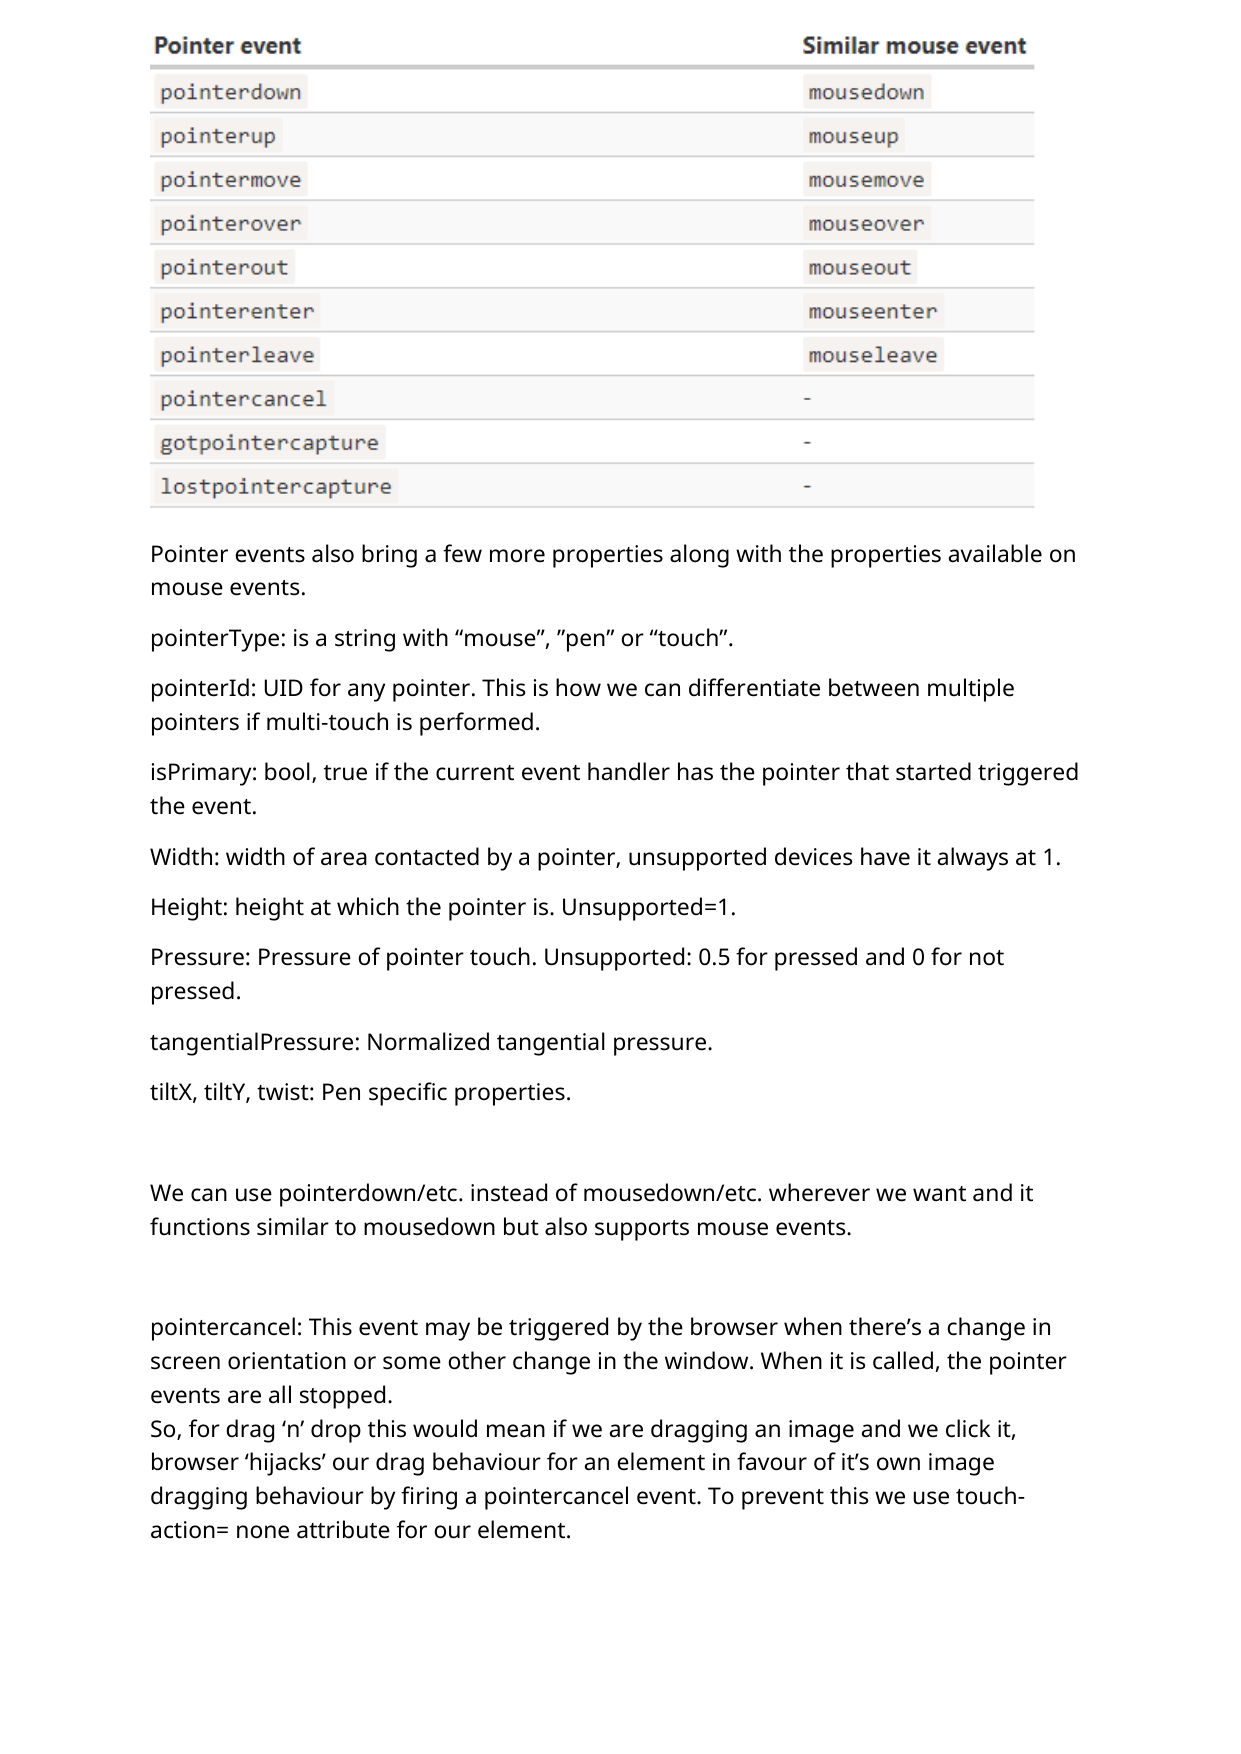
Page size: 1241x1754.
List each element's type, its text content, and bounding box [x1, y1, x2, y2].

text tiltX, tiltY, twist: Pen specific properties. [150, 1076, 1090, 1107]
text Width: width of area contacted by a pointer, unsupported devices have it always at 1. [150, 841, 1090, 872]
picture [150, 29, 1035, 519]
text pointercancel: This event may be triggered by the browser when there’s a change in screen orientation or some other change in the window. When it is called, the pointer events are all stopped. So, for drag ‘n’ drop this would mean if we are dragging an image and we click it, browser ‘hijacks’ our drag behaviour for an element in favour of it’s own image dragging behaviour by firing a pointercancel event. To prevent this we use touch-action= none attribute for our element. [150, 1311, 1090, 1545]
text Pressure: Pressure of pointer touch. Unsupported: 0.5 for pressed and 0 for not pressed. [150, 941, 1090, 1006]
text isPrimary: bool, true if the current event handler has the pointer that started triggered the event. [150, 756, 1090, 821]
text pointerType: is a string with “mouse”, ”pen” or “touch”. [150, 622, 1090, 653]
text pointerId: UID for any pointer. This is how we can differentiate between multiple pointers if multi-touch is performed. [150, 672, 1090, 737]
text Pointer events also bring a few more properties along with the properties available on mouse events. [150, 538, 1090, 603]
text Height: height at which the pointer is. Unsupported=1. [150, 891, 1090, 922]
text We can use pointerdown/etc. instead of mousedown/etc. wherever we want and it functions similar to mousedown but also supports mouse events. [150, 1177, 1090, 1242]
text tangentialPressure: Normalized tangential pressure. [150, 1026, 1090, 1057]
